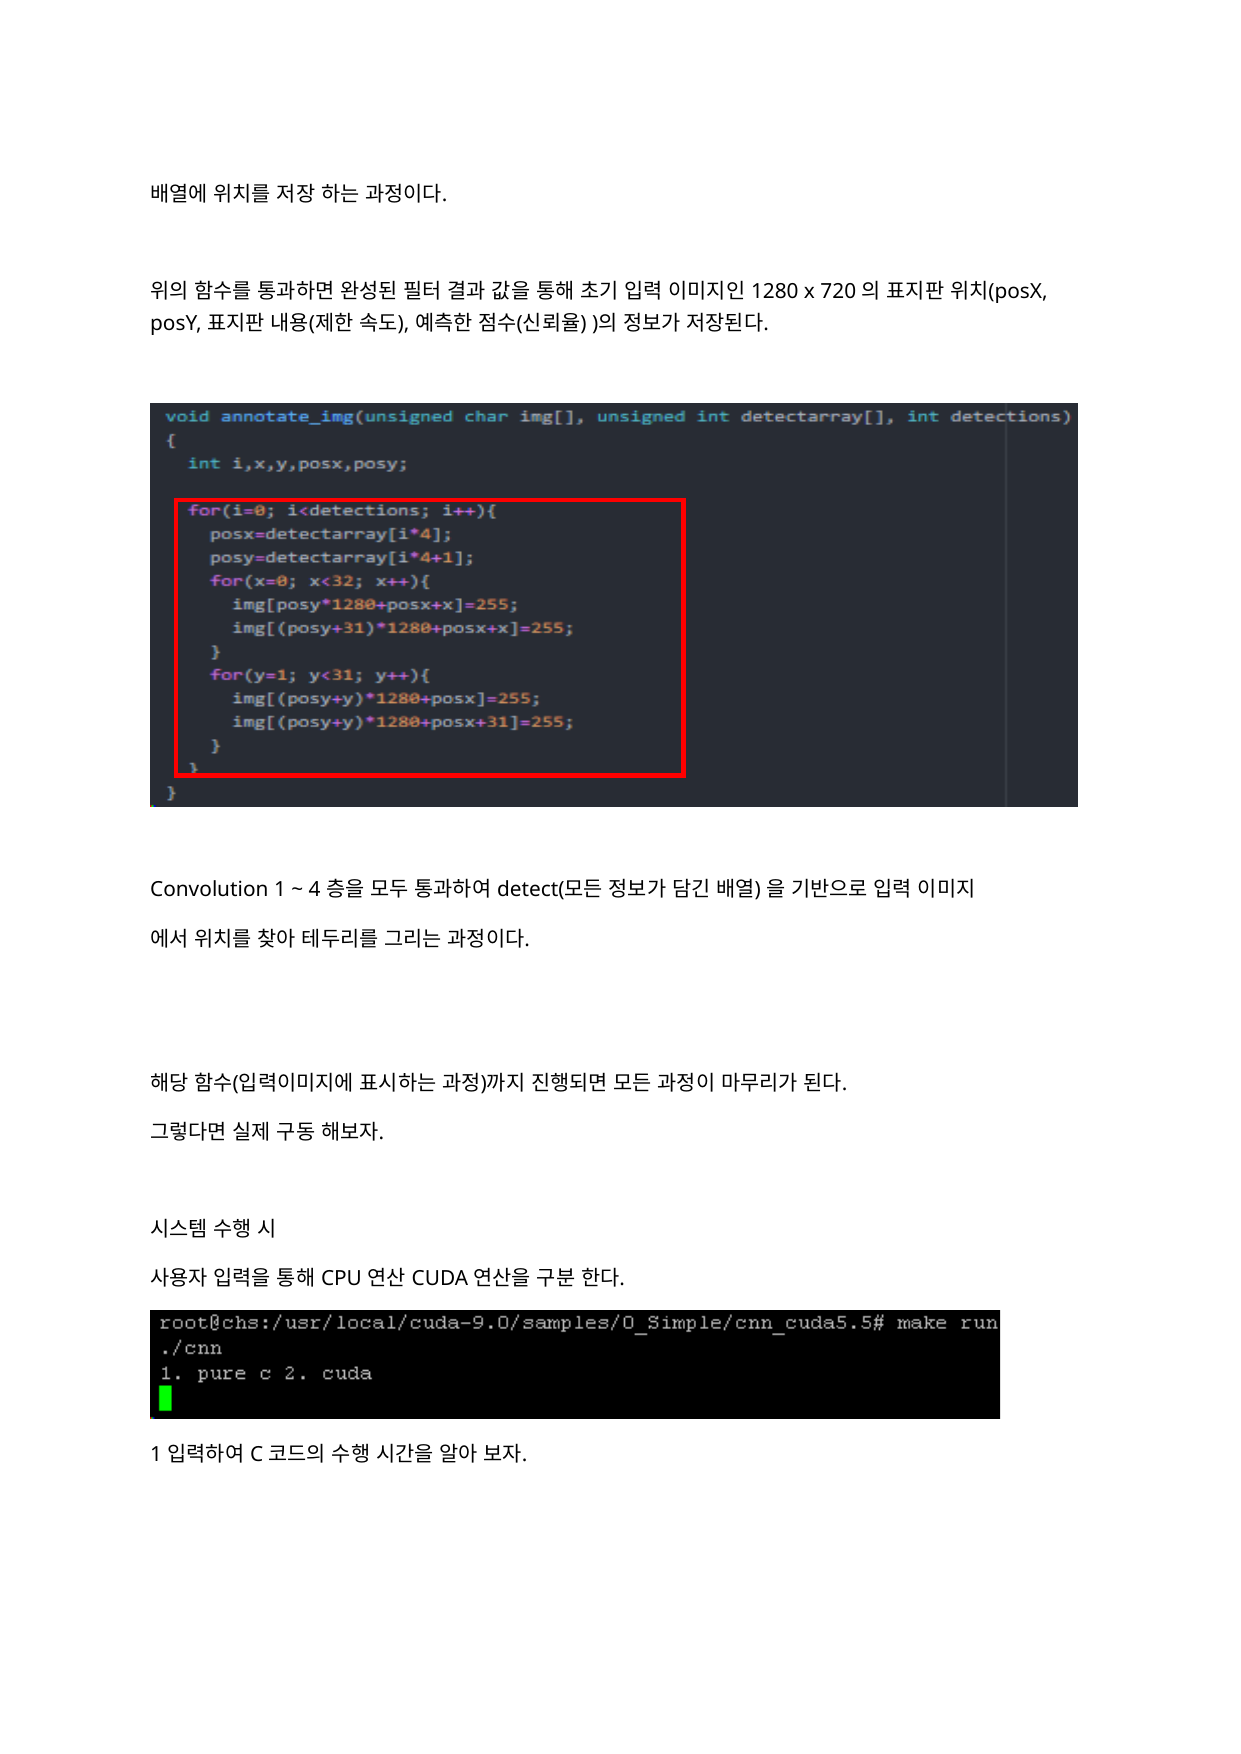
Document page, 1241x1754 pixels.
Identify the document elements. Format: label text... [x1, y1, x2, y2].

picture [150, 403, 1078, 807]
text 시스템 수행 시 [150, 1212, 1090, 1242]
text 위의 함수를 통과하면 완성된 필터 결과 값을 통해 초기 입력 이미지인 1280 x 720 의 표지판 위치(posX, posY, 표지판 내용(제한 속도), 예측한 점수(신뢰율) )의 정보가 저장된다. [150, 274, 1090, 337]
text 해당 함수(입력이미지에 표시하는 과정)까지 진행되면 모든 과정이 마무리가 된다. [150, 1066, 1090, 1096]
text 사용자 입력을 통해 CPU 연산 CUDA 연산을 구분 한다. [150, 1261, 1090, 1291]
picture [150, 1310, 1001, 1419]
text 그렇다면 실제 구동 해보자. [150, 1115, 1090, 1146]
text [150, 177, 1090, 207]
text 1 입력하여 C 코드의 수행 시간을 알아 보자. [150, 1437, 1090, 1467]
text Convolution 1 ~ 4 층을 모두 통과하여 detect(모든 정보가 담긴 배열) 을 기반으로 입력 이미지 [150, 872, 1090, 903]
text 에서 위치를 찾아 테두리를 그리는 과정이다. [150, 922, 1090, 952]
